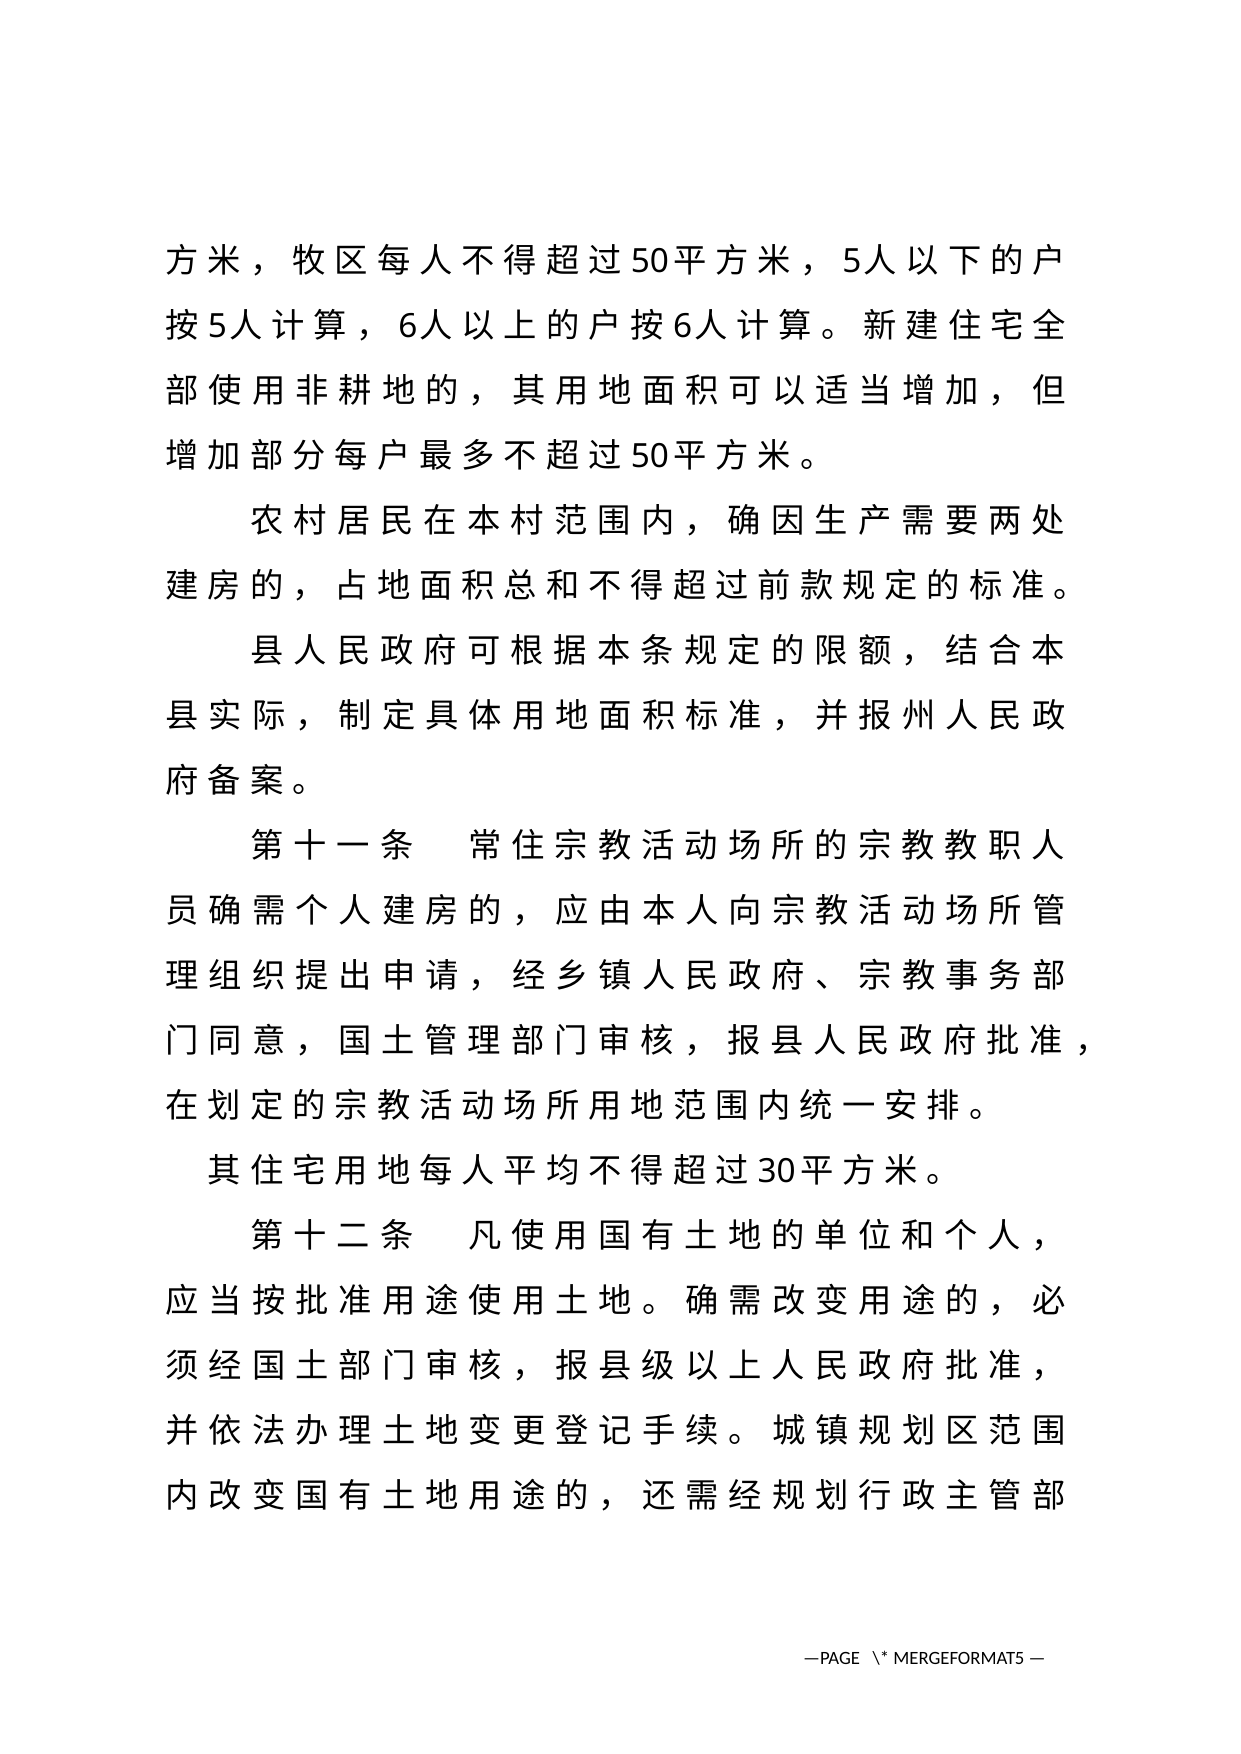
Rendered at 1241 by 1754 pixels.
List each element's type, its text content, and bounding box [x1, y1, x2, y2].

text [165, 1201, 1075, 1526]
text 县人民政府可根据本条规定的限额，结合本县实际，制定具体用地面积标准，并报州人民政府备案。 [165, 616, 1075, 811]
text 其住宅用地每人平均不得超过30平方米。 [165, 1136, 1075, 1201]
text 第十一条 常住宗教活动场所的宗教教职人员确需个人建房的，应由本人向宗教活动场所管理组织提出申请，经乡镇人民政府、宗教事务部门同意，国土管理部门审核，报县人民政府批准，在划定的宗教活动场所用地范围内统一安排。 [165, 811, 1075, 1136]
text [165, 226, 1075, 486]
text 农村居民在本村范围内，确因生产需要两处建房的，占地面积总和不得超过前款规定的标准。 [165, 486, 1075, 616]
